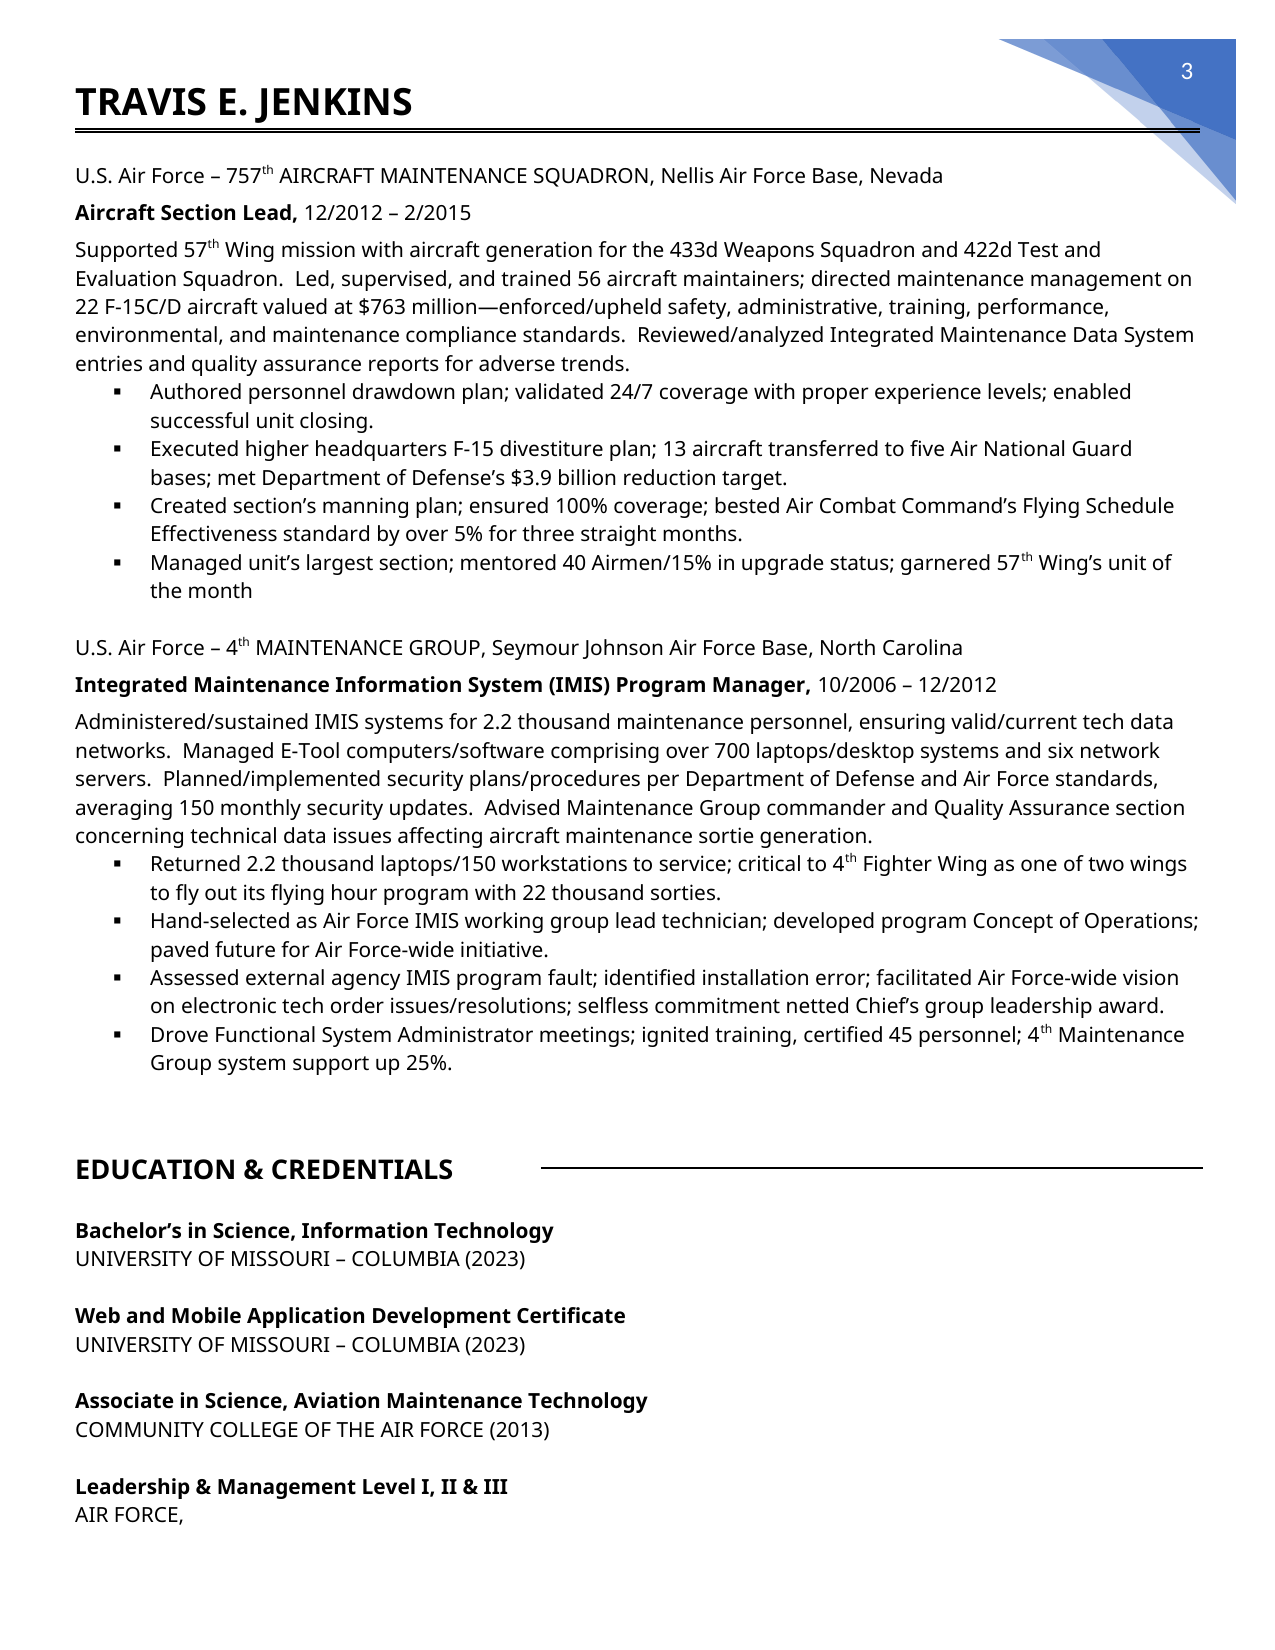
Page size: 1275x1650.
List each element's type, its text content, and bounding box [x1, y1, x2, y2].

text Associate in Science, Aviation Maintenance Technology [75, 1387, 1200, 1415]
text EDUCATION & CREDENTIALS [75, 1151, 1200, 1188]
text COMMUNITY COLLEGE OF THE AIR FORCE (2013) [75, 1415, 1200, 1443]
text UNIVERSITY OF MISSOURI – COLUMBIA (2023) [75, 1244, 1200, 1273]
list Executed higher headquarters F-15 divestiture plan; 13 aircraft transferred to five Air National Guard bases; met Department of Defense’s $3.9 billion reduction target. [112, 434, 1200, 491]
text Leadership & Management Level I, II & III [75, 1472, 1200, 1500]
text AIR FORCE, [75, 1500, 1200, 1529]
list Managed unit’s largest section; mentored 40 Airmen/15% in upgrade status; garnered 57th Wing’s unit of the month [112, 548, 1200, 605]
list Hand-selected as Air Force IMIS working group lead technician; developed program Concept of Operations; paved future for Air Force-wide initiative. [112, 906, 1200, 963]
list Created section’s manning plan; ensured 100% coverage; bested Air Combat Command’s Flying Schedule Effectiveness standard by over 5% for three straight months. [112, 491, 1200, 548]
text Integrated Maintenance Information System (IMIS) Program Manager, 10/2006 – 12/2012 [75, 670, 1200, 699]
text Web and Mobile Application Development Certificate [75, 1301, 1200, 1330]
text Bachelor’s in Science, Information Technology [75, 1216, 1200, 1244]
list Drove Functional System Administrator meetings; ignited training, certified 45 personnel; 4th Maintenance Group system support up 25%. [112, 1020, 1200, 1077]
text Administered/sustained IMIS systems for 2.2 thousand maintenance personnel, ensuring valid/current tech data networks. Managed E-Tool computers/software comprising over 700 laptops/desktop systems and six network servers. Planned/implemented security plans/procedures per Department of Defense and Air Force standards, averaging 150 monthly security updates. Advised Maintenance Group commander and Quality Assurance section concerning technical data issues affecting aircraft maintenance sortie generation. [75, 707, 1200, 849]
text Supported 57th Wing mission with aircraft generation for the 433d Weapons Squadron and 422d Test and Evaluation Squadron. Led, supervised, and trained 56 aircraft maintainers; directed maintenance management on 22 F-15C/D aircraft valued at $763 million—enforced/upheld safety, administrative, training, performance, environmental, and maintenance compliance standards. Reviewed/analyzed Integrated Maintenance Data System entries and quality assurance reports for adverse trends. [75, 235, 1200, 377]
text UNIVERSITY OF MISSOURI – COLUMBIA (2023) [75, 1330, 1200, 1358]
list Authored personnel drawdown plan; validated 24/7 coverage with proper experience levels; enabled successful unit closing. [112, 377, 1200, 434]
text Aircraft Section Lead, 12/2012 – 2/2015 [75, 198, 1200, 227]
text U.S. Air Force – 757th AIRCRAFT MAINTENANCE SQUADRON, Nellis Air Force Base, Nevada [75, 161, 1200, 190]
list Returned 2.2 thousand laptops/150 workstations to service; critical to 4th Fighter Wing as one of two wings to fly out its flying hour program with 22 thousand sorties. [112, 849, 1200, 906]
list Assessed external agency IMIS program fault; identified installation error; facilitated Air Force-wide vision on electronic tech order issues/resolutions; selfless commitment netted Chief’s group leadership award. [112, 963, 1200, 1020]
picture [997, 39, 1236, 205]
text U.S. Air Force – 4th MAINTENANCE GROUP, Seymour Johnson Air Force Base, North Carolina [75, 633, 1200, 662]
